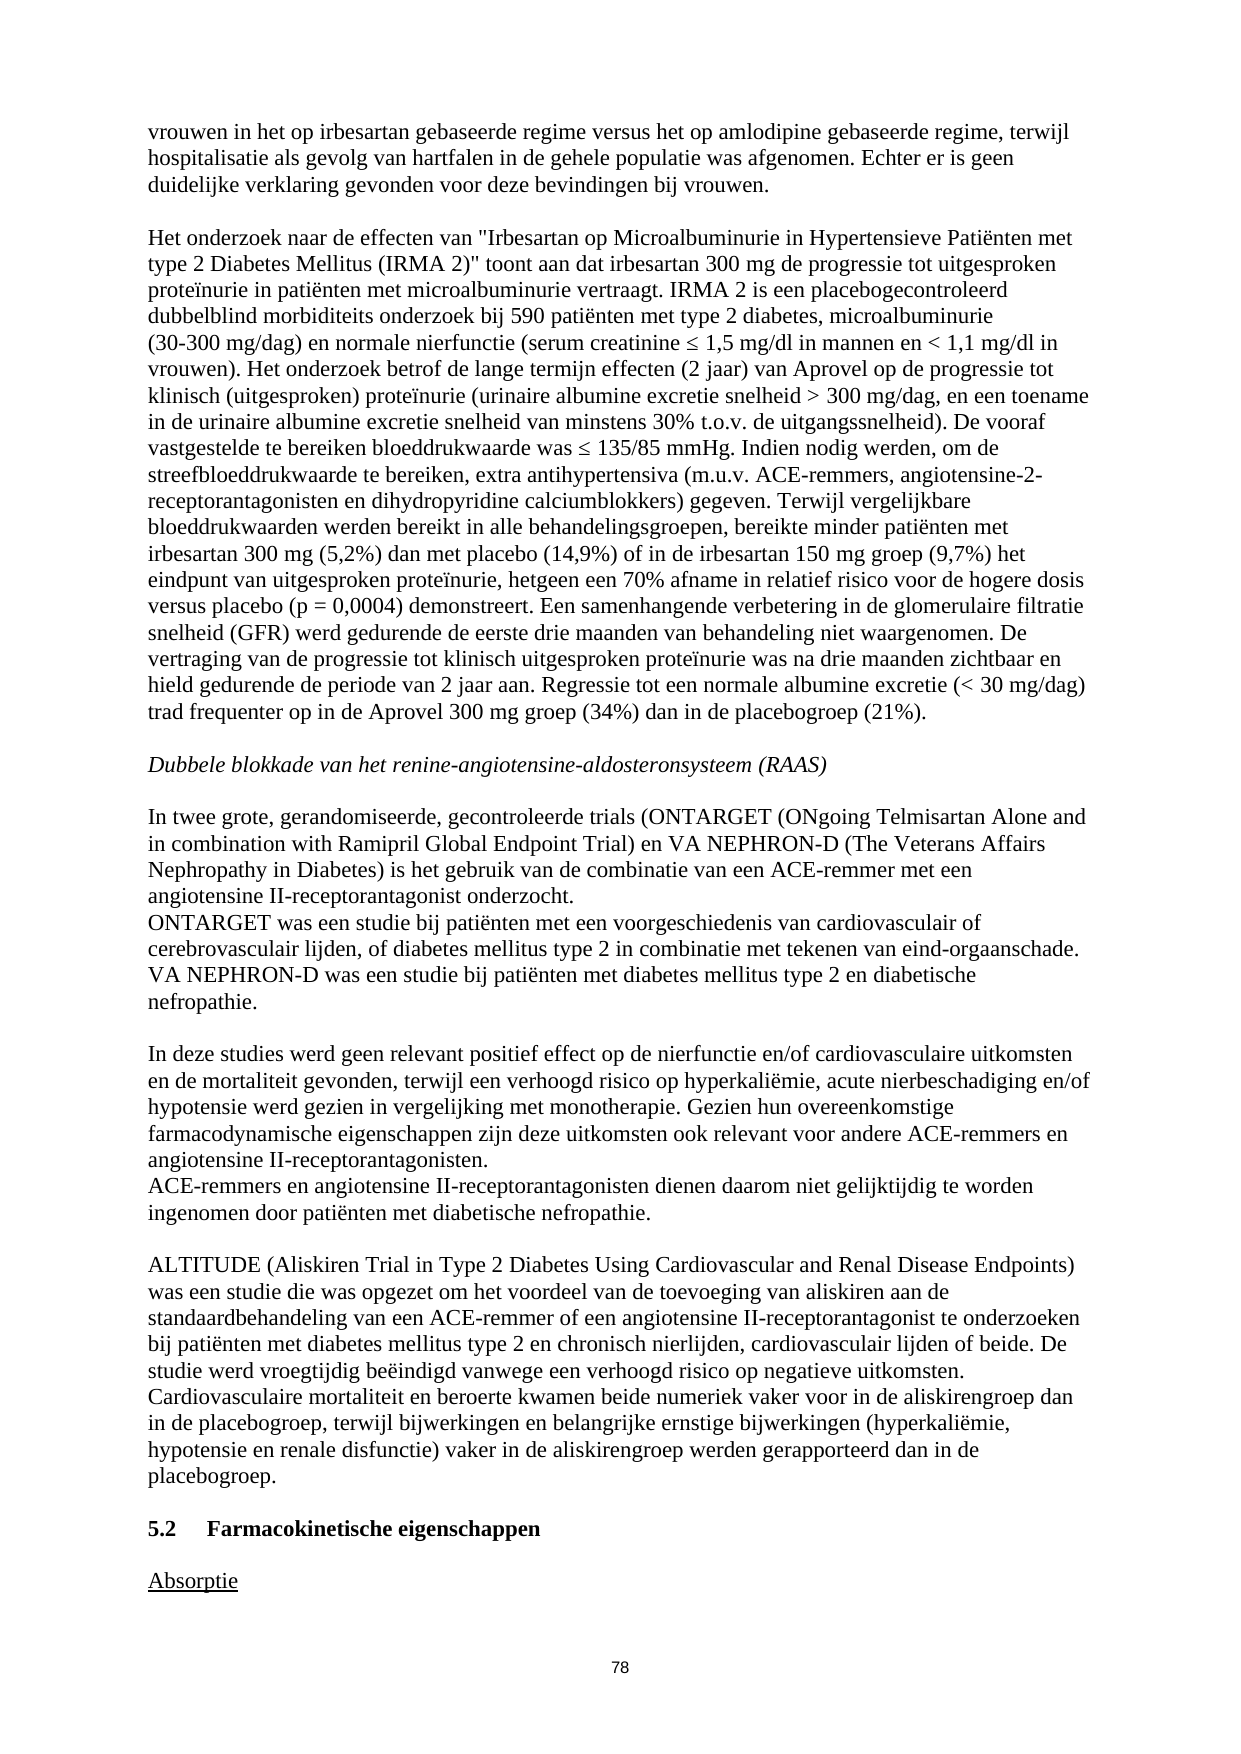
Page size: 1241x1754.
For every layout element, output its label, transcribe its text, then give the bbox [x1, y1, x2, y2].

text Het onderzoek naar de effecten van "Irbesartan op Microalbuminurie in Hypertensieve Patiënten met type 2 Diabetes Mellitus (IRMA 2)" toont aan dat irbesartan 300 mg de progressie tot uitgesproken proteïnurie in patiënten met microalbuminurie vertraagt. IRMA 2 is een placebogecontroleerd dubbelblind morbiditeits onderzoek bij 590 patiënten met type 2 diabetes, microalbuminurie (30-300 mg/dag) en normale nierfunctie (serum creatinine ≤ 1,5 mg/dl in mannen en < 1,1 mg/dl in vrouwen). Het onderzoek betrof de lange termijn effecten (2 jaar) van Aprovel op de progressie tot klinisch (uitgesproken) proteïnurie (urinaire albumine excretie snelheid > 300 mg/dag, en een toename in de urinaire albumine excretie snelheid van minstens 30% t.o.v. de uitgangssnelheid). De vooraf vastgestelde te bereiken bloeddrukwaarde was ≤ 135/85 mmHg. Indien nodig werden, om de streefbloeddrukwaarde te bereiken, extra antihypertensiva (m.u.v. ACE-remmers, angiotensine-2-receptorantagonisten en dihydropyridine calciumblokkers) gegeven. Terwijl vergelijkbare bloeddrukwaarden werden bereikt in alle behandelingsgroepen, bereikte minder patiënten met irbesartan 300 mg (5,2%) dan met placebo (14,9%) of in de irbesartan 150 mg groep (9,7%) het eindpunt van uitgesproken proteïnurie, hetgeen een 70% afname in relatief risico voor de hogere dosis versus placebo (p = 0,0004) demonstreert. Een samenhangende verbetering in de glomerulaire filtratie snelheid (GFR) werd gedurende de eerste drie maanden van behandeling niet waargenomen. De vertraging van de progressie tot klinisch uitgesproken proteïnurie was na drie maanden zichtbaar en hield gedurende de periode van 2 jaar aan. Regressie tot een normale albumine excretie (< 30 mg/dag) trad frequenter op in de Aprovel 300 mg groep (34%) dan in de placebogroep (21%). [148, 223, 1093, 724]
text ALTITUDE (Aliskiren Trial in Type 2 Diabetes Using Cardiovascular and Renal Disease Endpoints) was een studie die was opgezet om het voordeel van de toevoeging van aliskiren aan de standaardbehandeling van een ACE-remmer of een angiotensine II-receptorantagonist te onderzoeken bij patiënten met diabetes mellitus type 2 en chronisch nierlijden, cardiovasculair lijden of beide. De studie werd vroegtijdig beëindigd vanwege een verhoogd risico op negatieve uitkomsten. Cardiovasculaire mortaliteit en beroerte kwamen beide numeriek vaker voor in de aliskirengroep dan in de placebogroep, terwijl bijwerkingen en belangrijke ernstige bijwerkingen (hyperkaliëmie, hypotensie en renale disfunctie) vaker in de aliskirengroep werden gerapporteerd dan in de placebogroep. [148, 1251, 1093, 1488]
text In twee grote, gerandomiseerde, gecontroleerde trials (ONTARGET (ONgoing Telmisartan Alone and in combination with Ramipril Global Endpoint Trial) en VA NEPHRON-D (The Veterans Affairs Nephropathy in Diabetes) is het gebruik van de combinatie van een ACE-remmer met een angiotensine II-receptorantagonist onderzocht. [148, 803, 1093, 909]
text ACE-remmers en angiotensine II-receptorantagonisten dienen daarom niet gelijktijdig te worden ingenomen door patiënten met diabetische nefropathie. [148, 1172, 1093, 1225]
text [148, 118, 1093, 197]
list Dubbele blokkade van het renine-angiotensine-aldosteronsysteem (RAAS) [148, 751, 1093, 777]
subtitle 5.2 Farmacokinetische eigenschappen [148, 1515, 1093, 1541]
text Absorptie [148, 1568, 1093, 1594]
text ONTARGET was een studie bij patiënten met een voorgeschiedenis van cardiovasculair of cerebrovasculair lijden, of diabetes mellitus type 2 in combinatie met tekenen van eind-orgaanschade. VA NEPHRON-D was een studie bij patiënten met diabetes mellitus type 2 en diabetische nefropathie. [148, 909, 1093, 1014]
text In deze studies werd geen relevant positief effect op de nierfunctie en/of cardiovasculaire uitkomsten en de mortaliteit gevonden, terwijl een verhoogd risico op hyperkaliëmie, acute nierbeschadiging en/of hypotensie werd gezien in vergelijking met monotherapie. Gezien hun overeenkomstige farmacodynamische eigenschappen zijn deze uitkomsten ook relevant voor andere ACE-remmers en angiotensine II-receptorantagonisten. [148, 1041, 1093, 1172]
